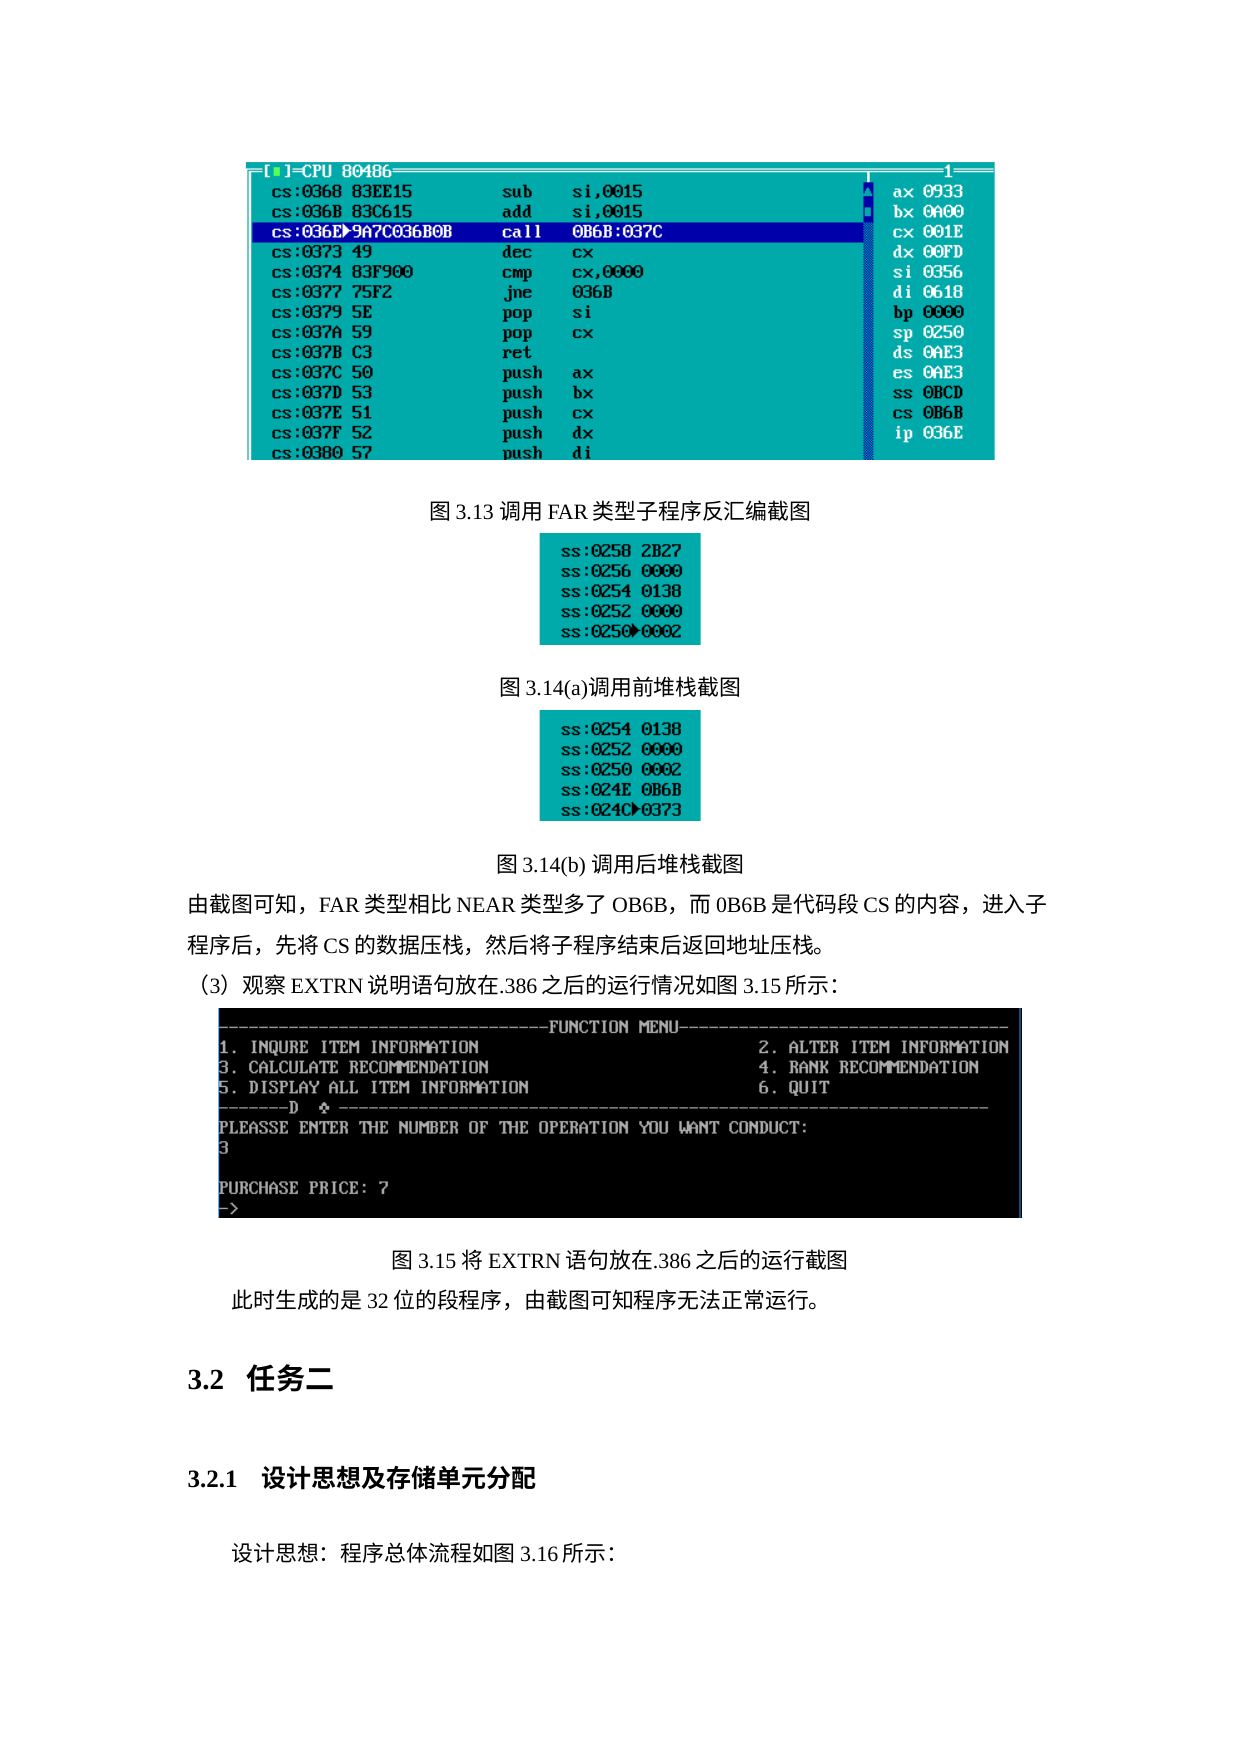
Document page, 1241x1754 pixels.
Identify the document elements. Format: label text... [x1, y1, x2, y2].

text （3）观察EXTRN说明语句放在.386之后的运行情况如图3.15所示： [187, 968, 1053, 1001]
text 图3.13 调用FAR类型子程序反汇编截图 [187, 493, 1053, 526]
subtitle 任务二 [187, 1344, 1053, 1409]
picture [539, 710, 701, 821]
text 设计思想：程序总体流程如图3.16所示： [231, 1536, 1053, 1568]
subtitle 设计思想及存储单元分配 [187, 1444, 1053, 1509]
text 图3.14(a)调用前堆栈截图 [187, 670, 1053, 702]
picture [539, 533, 701, 645]
text 图3.14(b) 调用后堆栈截图 [187, 847, 1053, 879]
picture [218, 1008, 1022, 1218]
text 图3.15 将EXTRN语句放在.386之后的运行截图 [187, 1242, 1053, 1275]
text 此时生成的是32位的段程序，由截图可知程序无法正常运行。 [187, 1283, 1053, 1315]
text 由截图可知，FAR类型相比NEAR类型多了OB6B，而0B6B是代码段CS的内容，进入子程序后，先将CS的数据压栈，然后将子程序结束后返回地址压栈。 [187, 887, 1053, 960]
picture [245, 162, 995, 460]
